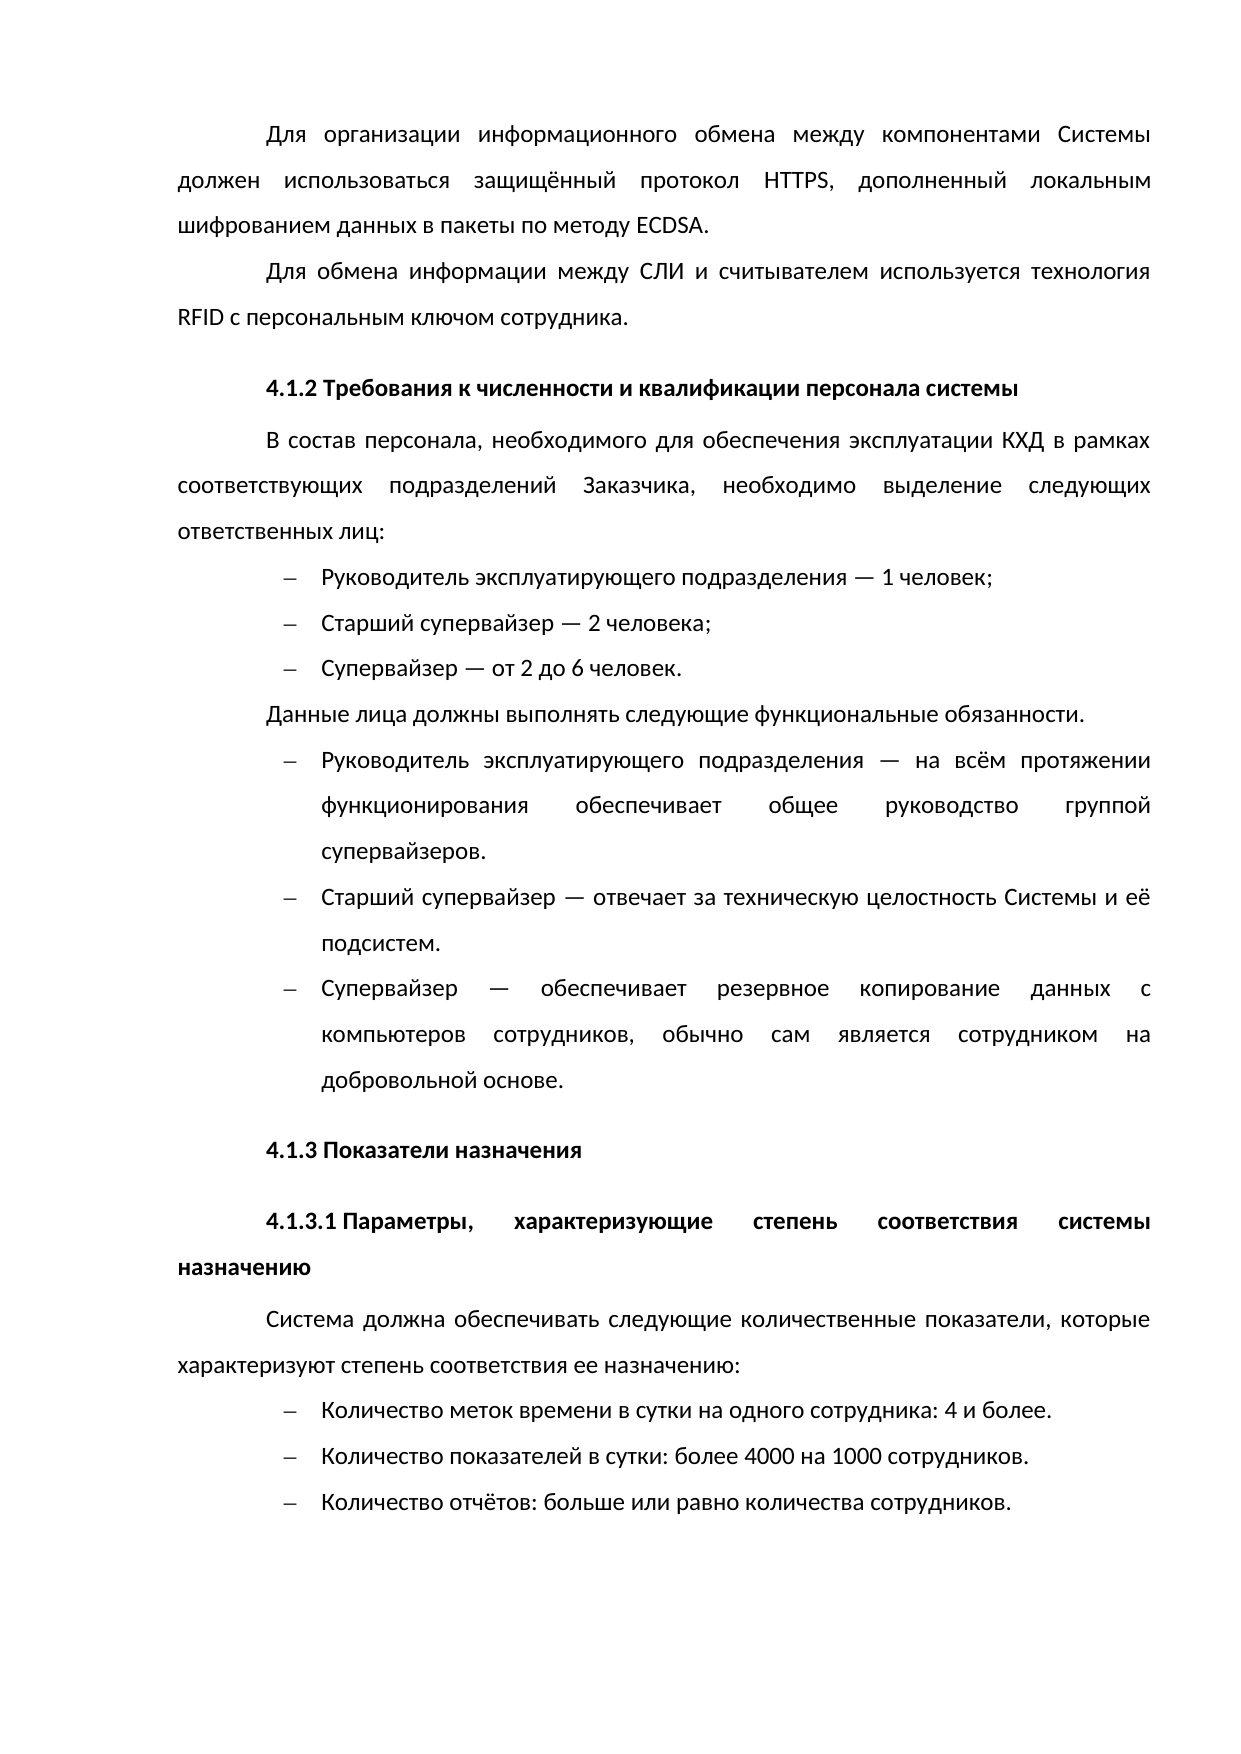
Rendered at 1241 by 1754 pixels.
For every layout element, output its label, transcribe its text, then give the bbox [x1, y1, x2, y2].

list Количество показателей в сутки: более 4000 на 1000 сотрудников. [283, 1440, 1152, 1471]
list Руководитель эксплуатирующего подразделения — на всём протяжении функционирования обеспечивает общее руководство группой супервайзеров. [283, 744, 1152, 866]
text Для обмена информации между СЛИ и считывателем используется технология RFID с персональным ключом сотрудника. [177, 255, 1152, 332]
subtitle Параметры, характеризующие степень соответствия системы назначению [177, 1205, 1152, 1282]
text Система должна обеспечивать следующие количественные показатели, которые характеризуют степень соответствия ее назначению: [177, 1303, 1152, 1379]
text В состав персонала, необходимого для обеспечения эксплуатации КХД в рамках соответствующих подразделений Заказчика, необходимо выделение следующих ответственных лиц: [177, 424, 1152, 546]
list Старший супервайзер — отвечает за техническую целостность Системы и её подсистем. [283, 881, 1152, 957]
subtitle Требования к численности и квалификации персонала системы [177, 372, 1152, 402]
text Для организации информационного обмена между компонентами Системы должен использоваться защищённый протокол HTTPS, дополненный локальным шифрованием данных в пакеты по методу ECDSA. [177, 118, 1152, 240]
subtitle Показатели назначения [177, 1135, 1152, 1165]
list Количество меток времени в сутки на одного сотрудника: 4 и более. [283, 1394, 1152, 1425]
list Супервайзер — от 2 до 6 человек. [283, 652, 1152, 683]
text Данные лица должны выполнять следующие функциональные обязанности. [177, 698, 1152, 729]
list Супервайзер — обеспечивает резервное копирование данных с компьютеров сотрудников, обычно сам является сотрудником на добровольной основе. [283, 972, 1152, 1094]
list Количество отчётов: больше или равно количества сотрудников. [283, 1486, 1152, 1517]
list Старший супервайзер — 2 человека; [283, 607, 1152, 637]
list Руководитель эксплуатирующего подразделения — 1 человек; [283, 561, 1152, 591]
